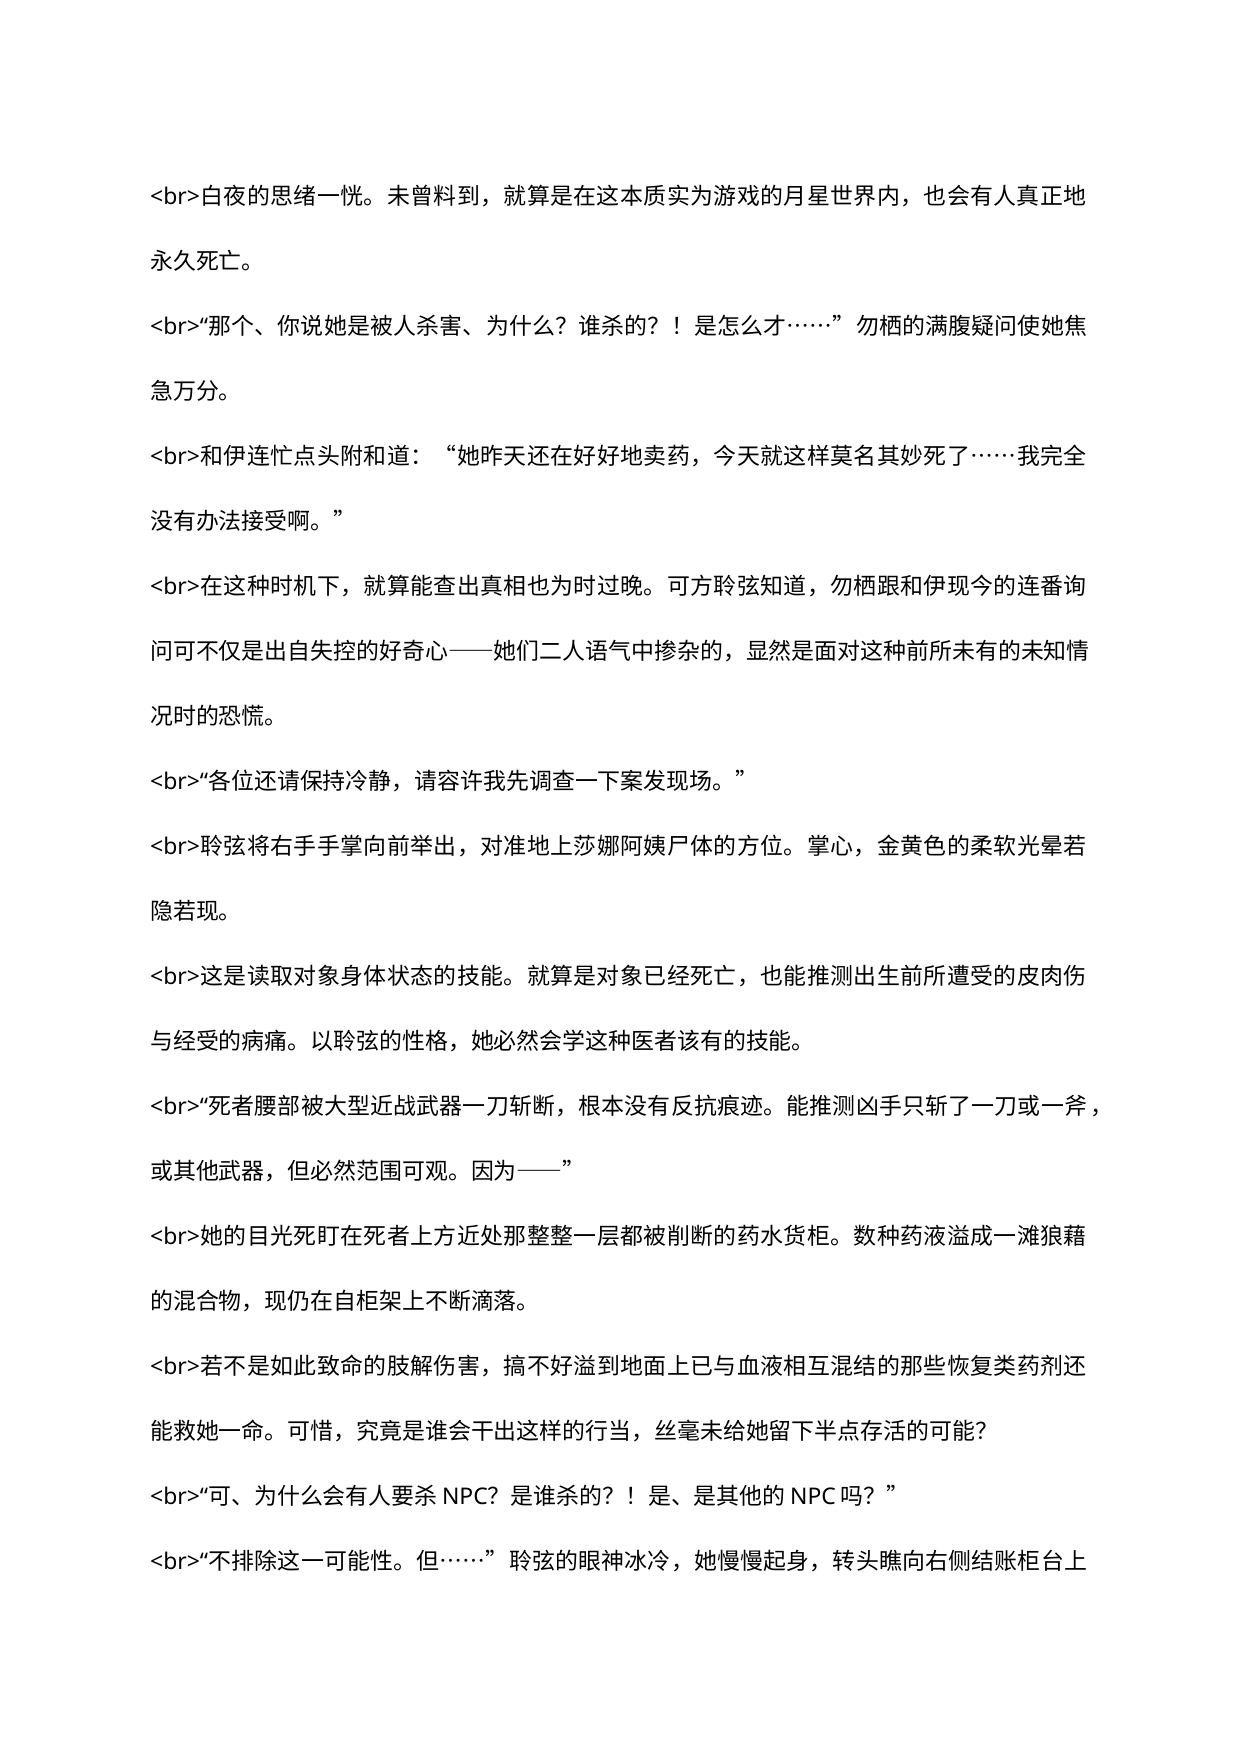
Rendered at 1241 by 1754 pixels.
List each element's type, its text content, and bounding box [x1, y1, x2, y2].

text <br>在这种时机下，就算能查出真相也为时过晚。可方聆弦知道，勿栖跟和伊现今的连番询问可不仅是出自失控的好奇心——她们二人语气中掺杂的，显然是面对这种前所未有的未知情况时的恐慌。 [150, 552, 1090, 747]
text <br>她的目光死盯在死者上方近处那整整一层都被削断的药水货柜。数种药液溢成一滩狼藉的混合物，现仍在自柜架上不断滴落。 [150, 1202, 1090, 1332]
text <br>若不是如此致命的肢解伤害，搞不好溢到地面上已与血液相互混结的那些恢复类药剂还能救她一命。可惜，究竟是谁会干出这样的行当，丝毫未给她留下半点存活的可能？ [150, 1332, 1090, 1462]
text <br>聆弦将右手手掌向前举出，对准地上莎娜阿姨尸体的方位。掌心，金黄色的柔软光晕若隐若现。 [150, 812, 1090, 942]
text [150, 1527, 1090, 1592]
text <br>“那个、你说她是被人杀害、为什么？谁杀的？！是怎么才……”勿栖的满腹疑问使她焦急万分。 [150, 292, 1090, 422]
text <br>“可、为什么会有人要杀NPC？是谁杀的？！是、是其他的NPC吗？” [150, 1462, 1090, 1527]
text <br>白夜的思绪一恍。未曾料到，就算是在这本质实为游戏的月星世界内，也会有人真正地永久死亡。 [150, 162, 1090, 292]
text <br>和伊连忙点头附和道：“她昨天还在好好地卖药，今天就这样莫名其妙死了……我完全没有办法接受啊。” [150, 422, 1090, 552]
text <br>“各位还请保持冷静，请容许我先调查一下案发现场。” [150, 747, 1090, 812]
text <br>这是读取对象身体状态的技能。就算是对象已经死亡，也能推测出生前所遭受的皮肉伤与经受的病痛。以聆弦的性格，她必然会学这种医者该有的技能。 [150, 942, 1090, 1072]
text <br>“死者腰部被大型近战武器一刀斩断，根本没有反抗痕迹。能推测凶手只斩了一刀或一斧，或其他武器，但必然范围可观。因为——” [150, 1072, 1090, 1202]
